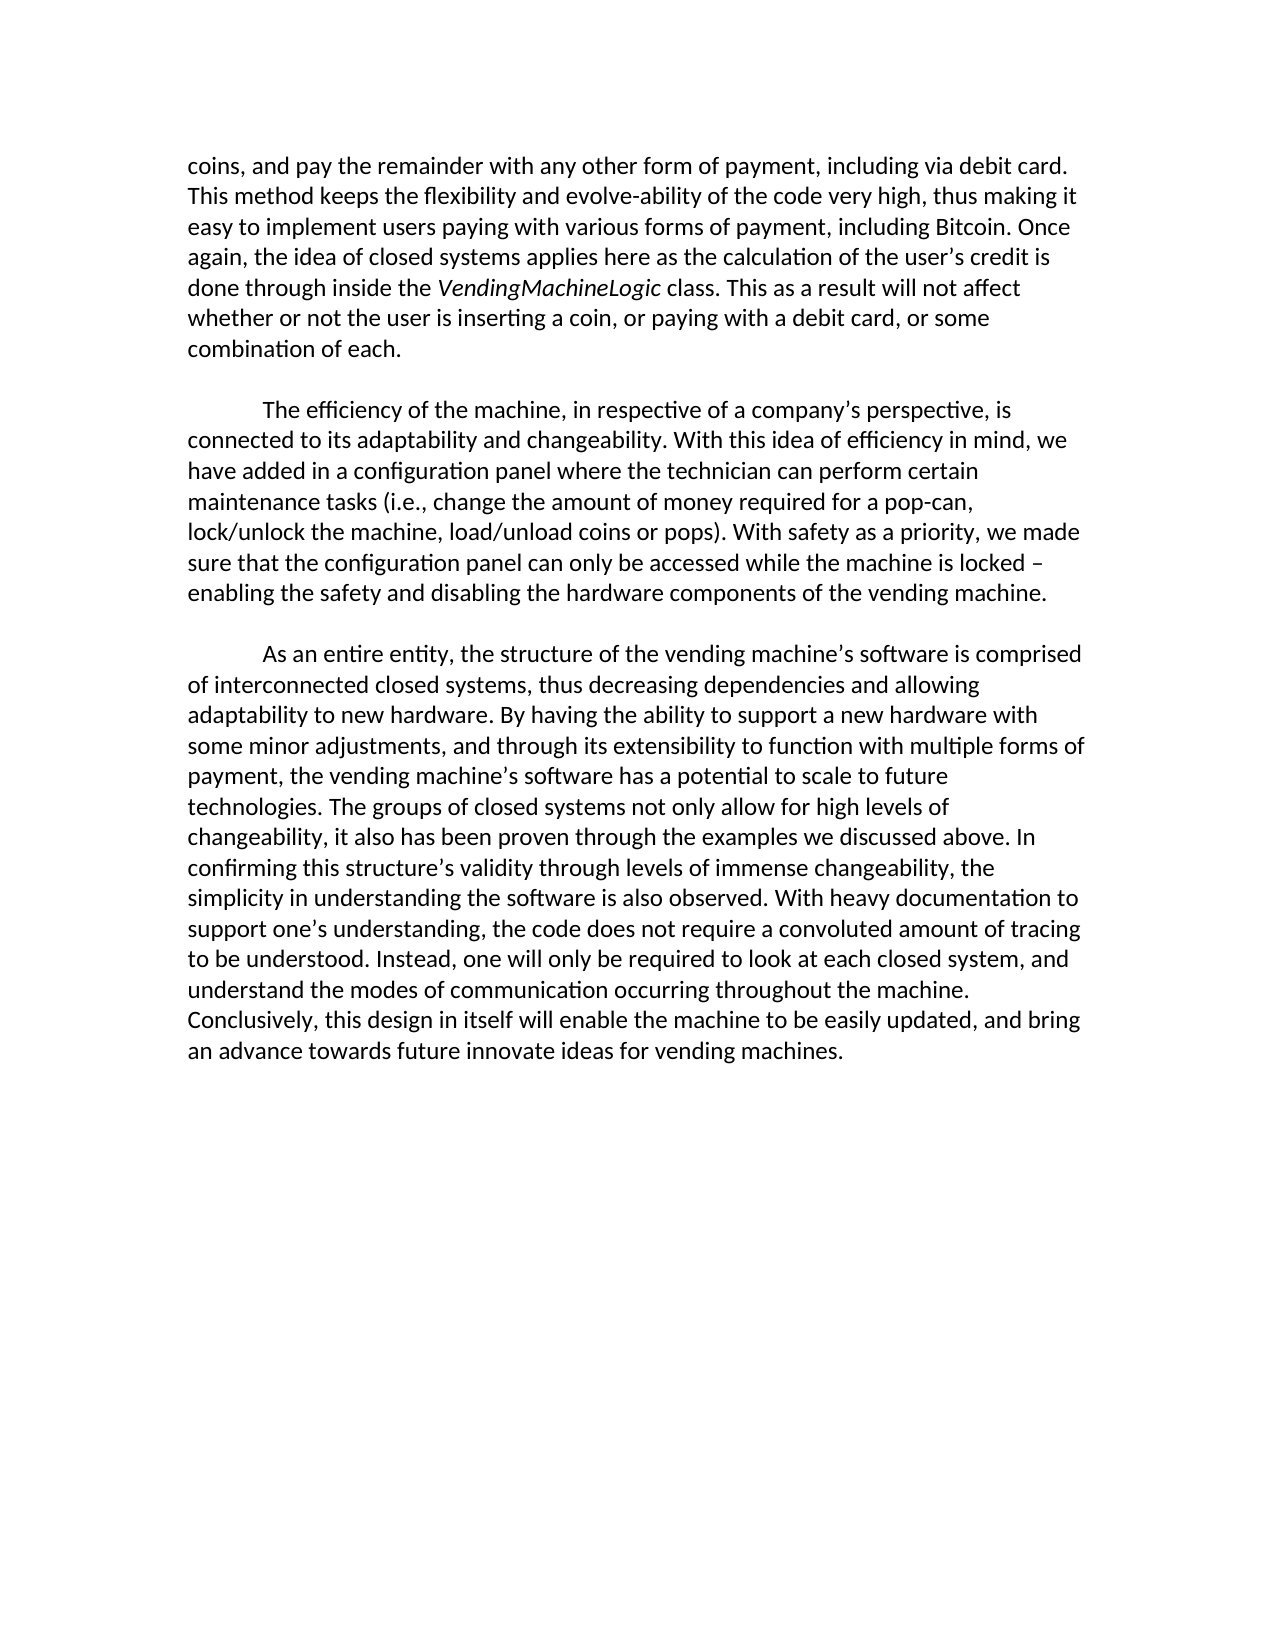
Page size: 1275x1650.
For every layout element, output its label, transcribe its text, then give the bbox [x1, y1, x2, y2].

text The efficiency of the machine, in respective of a company’s perspective, is connected to its adaptability and changeability. With this idea of efficiency in mind, we have added in a configuration panel where the technician can perform certain maintenance tasks (i.e., change the amount of money required for a pop-can, lock/unlock the machine, load/unload coins or pops). With safety as a priority, we made sure that the configuration panel can only be accessed while the machine is locked –enabling the safety and disabling the hardware components of the vending machine. [187, 394, 1087, 608]
text As an entire entity, the structure of the vending machine’s software is comprised of interconnected closed systems, thus decreasing dependencies and allowing adaptability to new hardware. By having the ability to support a new hardware with some minor adjustments, and through its extensibility to function with multiple forms of payment, the vending machine’s software has a potential to scale to future technologies. The groups of closed systems not only allow for high levels of changeability, it also has been proven through the examples we discussed above. In confirming this structure’s validity through levels of immense changeability, the simplicity in understanding the software is also observed. With heavy documentation to support one’s understanding, the code does not require a convoluted amount of tracing to be understood. Instead, one will only be required to look at each closed system, and understand the modes of communication occurring throughout the machine. Conclusively, this design in itself will enable the machine to be easily updated, and bring an advance towards future innovate ideas for vending machines. [187, 638, 1087, 1066]
